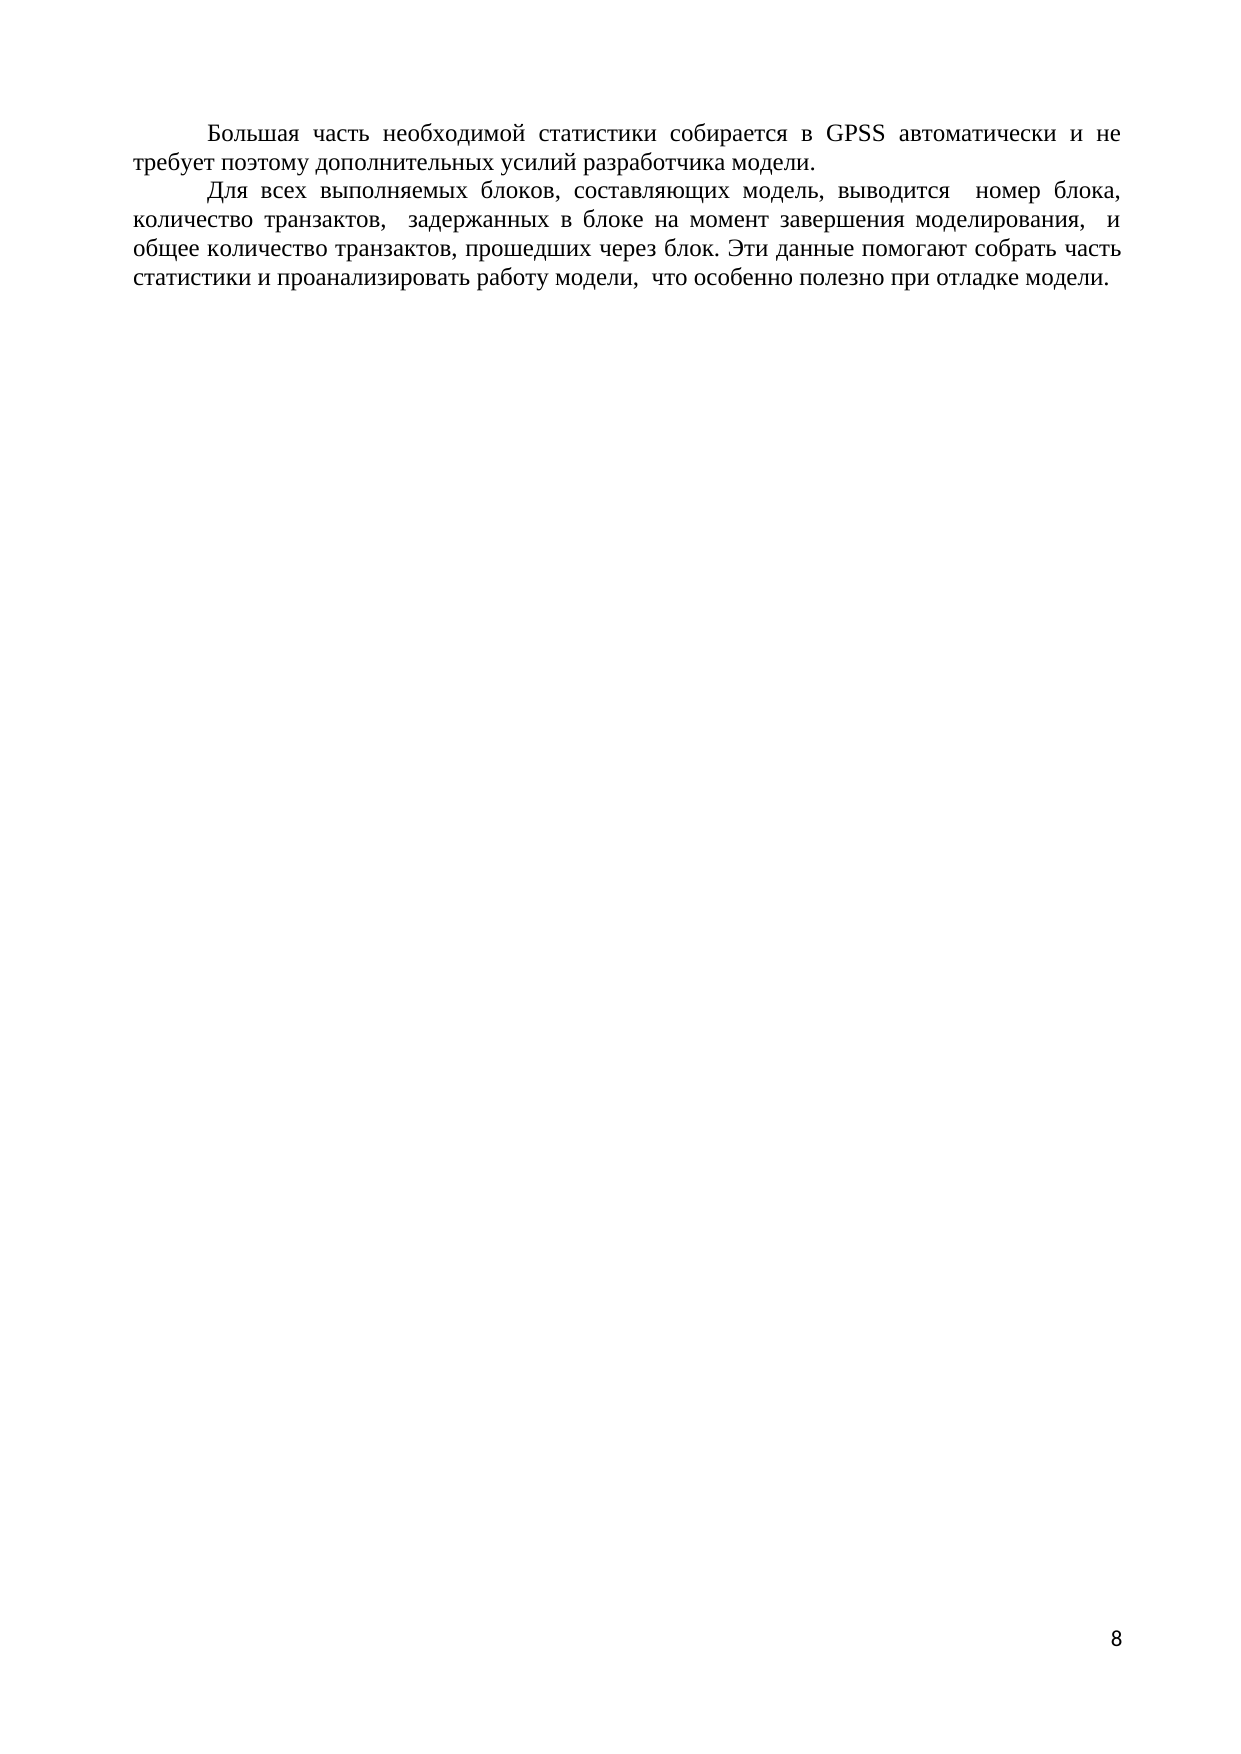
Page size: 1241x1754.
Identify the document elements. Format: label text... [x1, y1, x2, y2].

text Для всех выполняемых блоков, составляющих модель, выводится номер блока, количество транзактов, задержанных в блоке на момент завершения моделирования, и общее количество транзактов, прошедших через блок. Эти данные помогают собрать часть статистики и проанализировать работу модели, что особенно полезно при отладке модели. [133, 176, 1122, 291]
text Большая часть необходимой статистики собирается в GPSS автоматически и не требует поэтому дополнительных усилий разработчика модели. [133, 118, 1122, 176]
